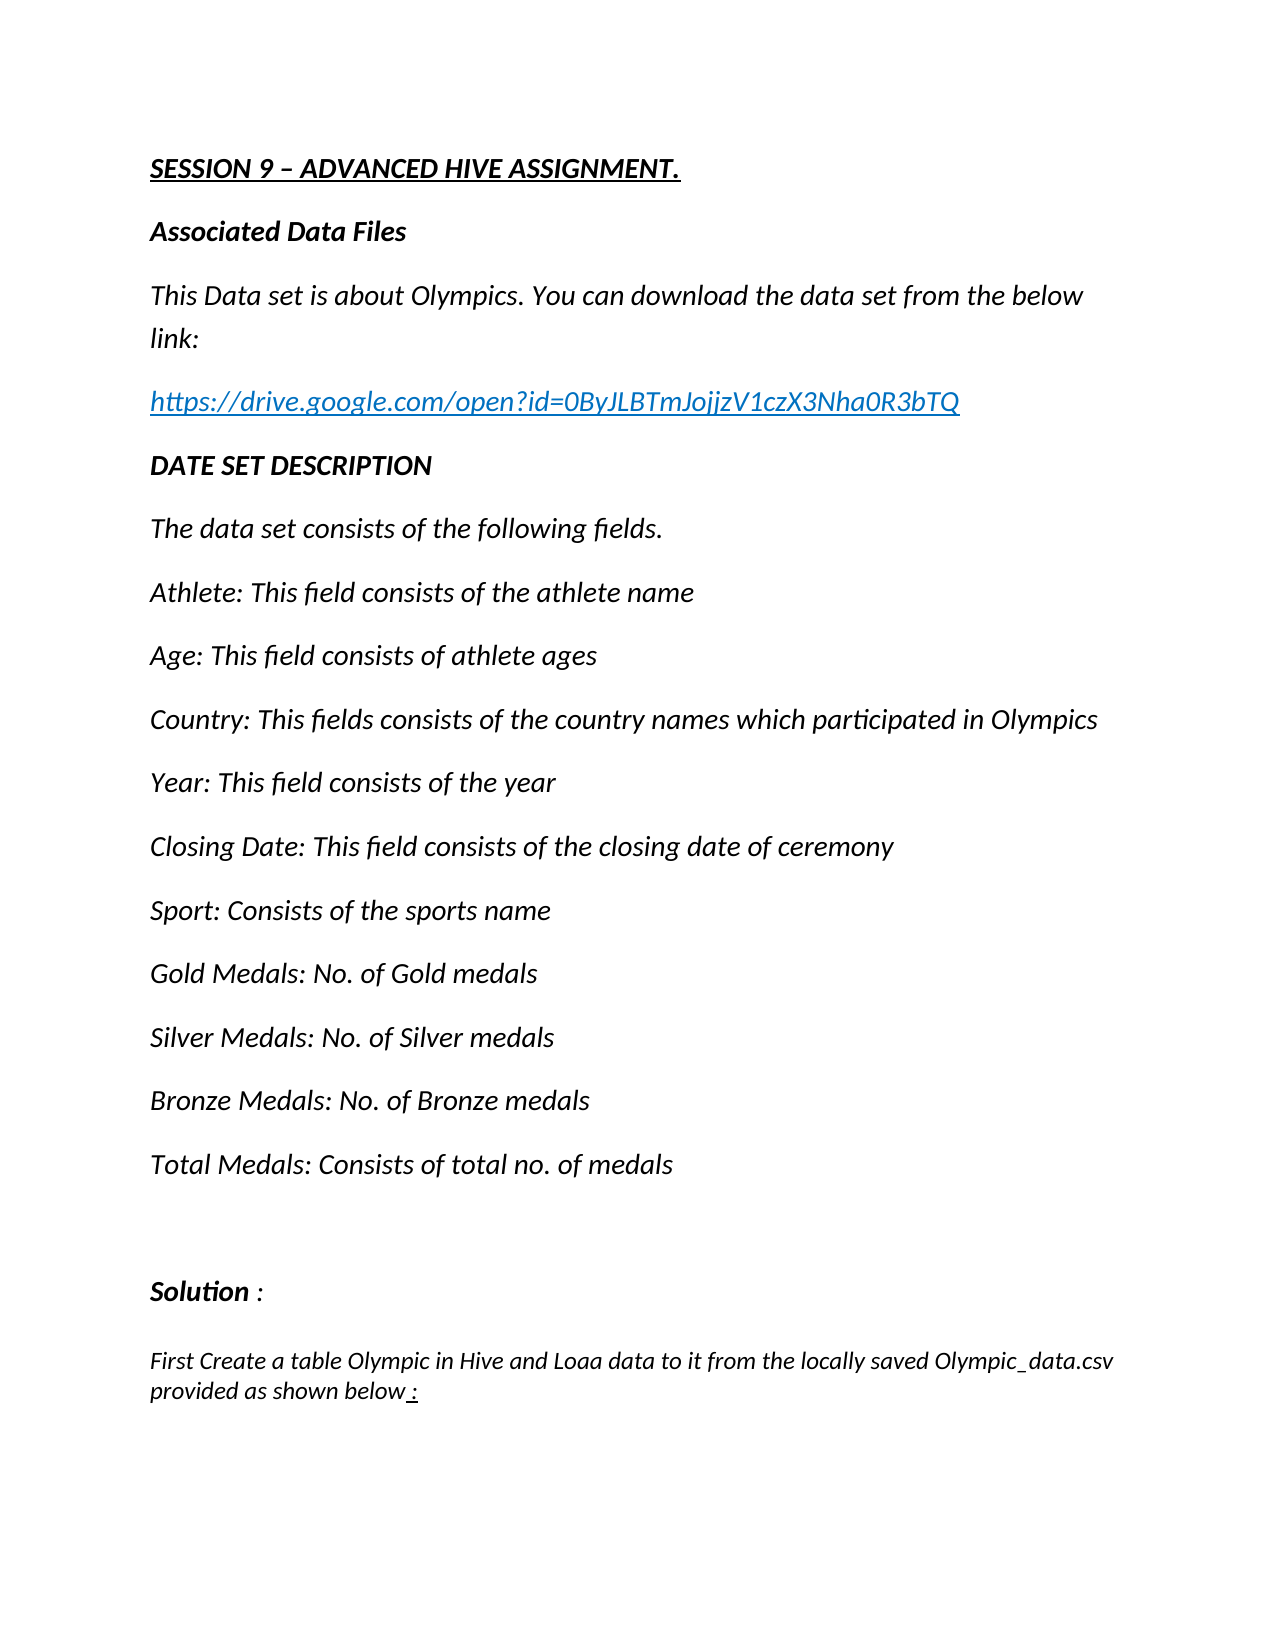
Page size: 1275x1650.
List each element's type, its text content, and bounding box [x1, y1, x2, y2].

text Bronze Medals: No. of Bronze medals [150, 1082, 1125, 1118]
text DATE SET DESCRIPTION [150, 447, 1125, 482]
text First Create a table Olympic in Hive and Loaa data to it from the locally saved Olympic_data.csv provided as shown below : [150, 1345, 1125, 1406]
text Associated Data Files [150, 213, 1125, 249]
text Total Medals: Consists of total no. of medals [150, 1146, 1125, 1181]
text Silver Medals: No. of Silver medals [150, 1019, 1125, 1054]
text Year: This field consists of the year [150, 764, 1125, 800]
text This Data set is about Olympics. You can download the data set from the below link: [150, 277, 1125, 355]
text The data set consists of the following fields. [150, 510, 1125, 546]
text Gold Medals: No. of Gold medals [150, 955, 1125, 991]
text Athlete: This field consists of the athlete name [150, 574, 1125, 609]
text Sport: Consists of the sports name [150, 892, 1125, 927]
text Age: This field consists of athlete ages [150, 637, 1125, 673]
text Closing Date: This field consists of the closing date of ceremony [150, 828, 1125, 864]
text Solution : [150, 1273, 1125, 1308]
text Country: This fields consists of the country names which participated in Olympics [150, 701, 1125, 737]
text https://drive.google.com/open?id=0ByJLBTmJojjzV1czX3Nha0R3bTQ [150, 383, 1125, 419]
text SESSION 9 – ADVANCED HIVE ASSIGNMENT. [150, 150, 1125, 186]
